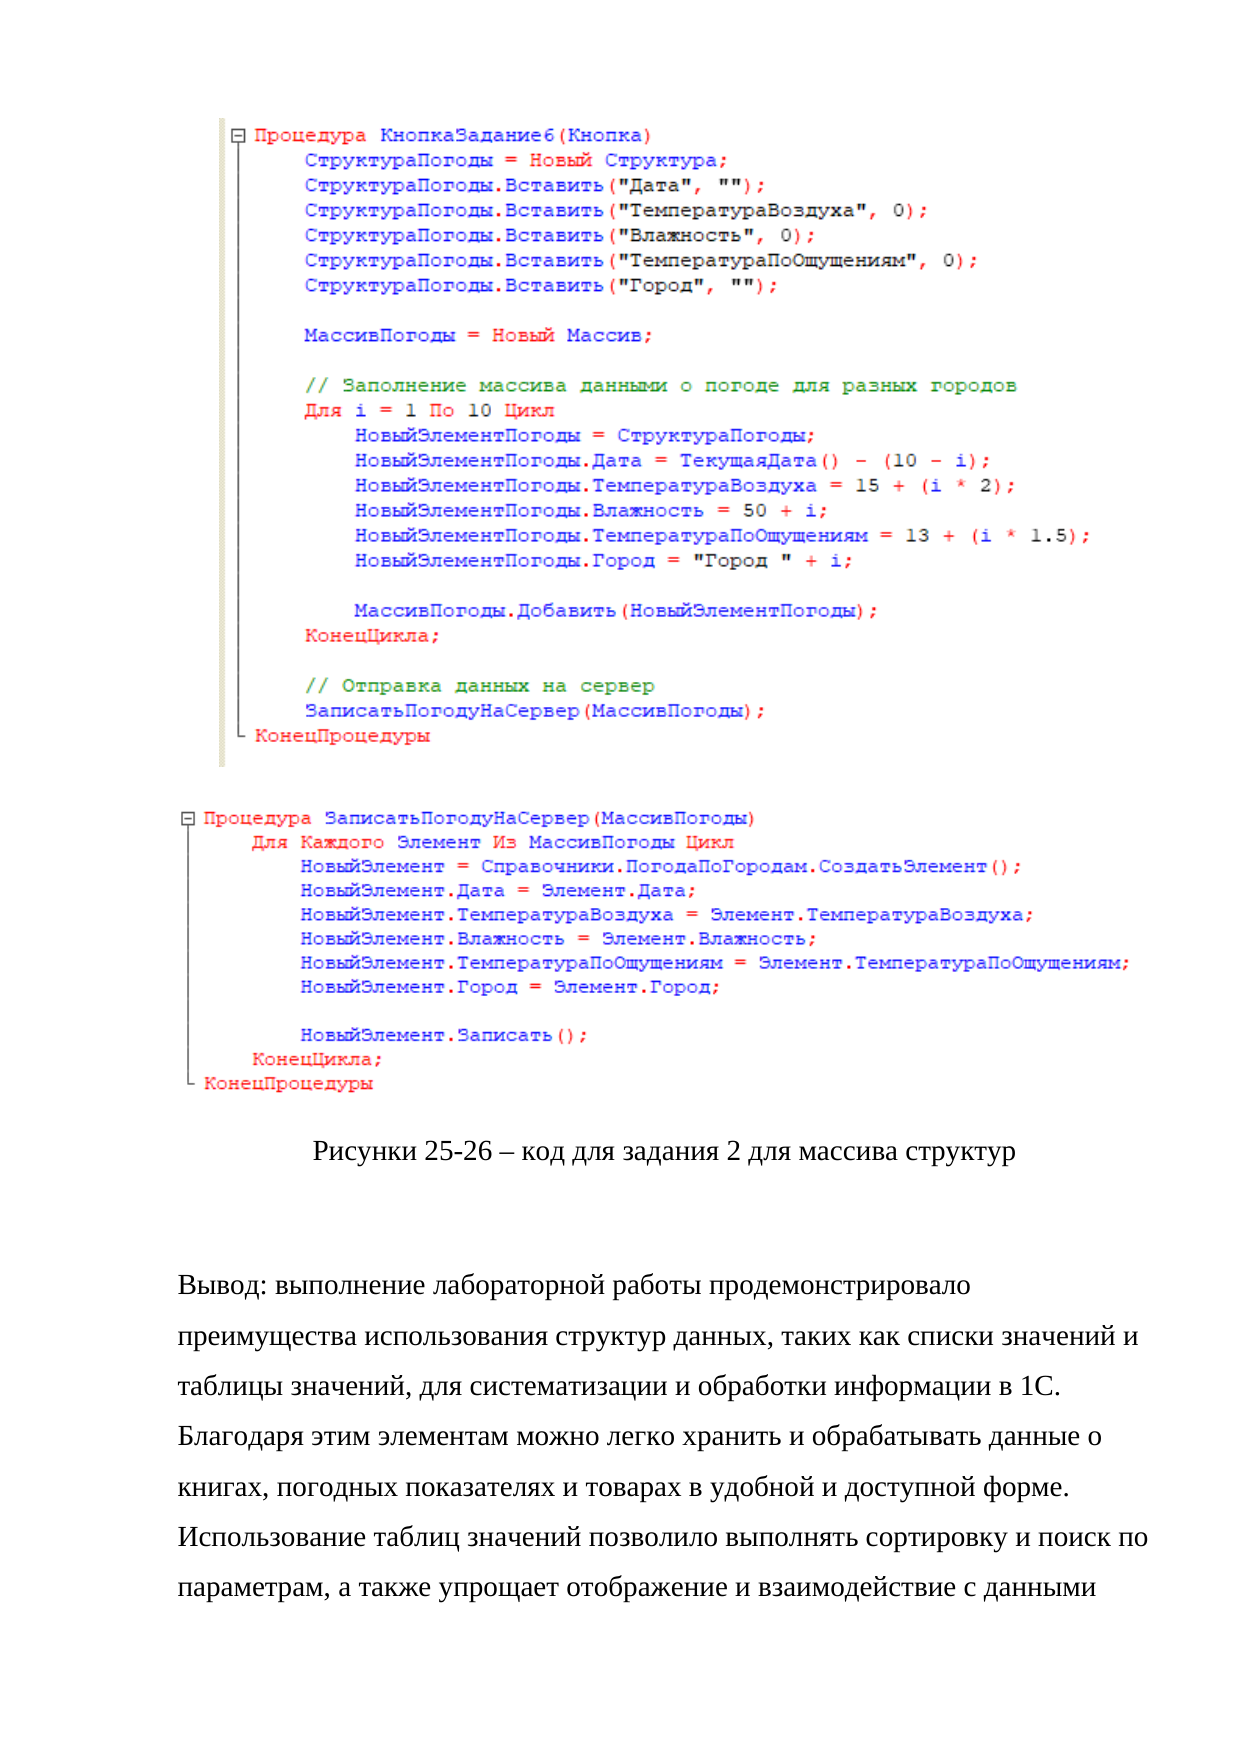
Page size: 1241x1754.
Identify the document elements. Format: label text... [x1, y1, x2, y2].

text Вывод: выполнение лабораторной работы продемонстрировало преимущества использования структур данных, таких как списки значений и таблицы значений, для систематизации и обработки информации в 1С. Благодаря этим элементам можно легко хранить и обрабатывать данные о книгах, погодных показателях и товарах в удобной и доступной форме. Использование таблиц значений позволило выполнять сортировку и поиск по параметрам, а также упрощает отображение и взаимодействие с данными [177, 1267, 1152, 1603]
text Рисунки 25-26 – код для задания 2 для массива структур [177, 1133, 1152, 1167]
picture [177, 797, 1152, 1103]
picture [219, 118, 1110, 767]
